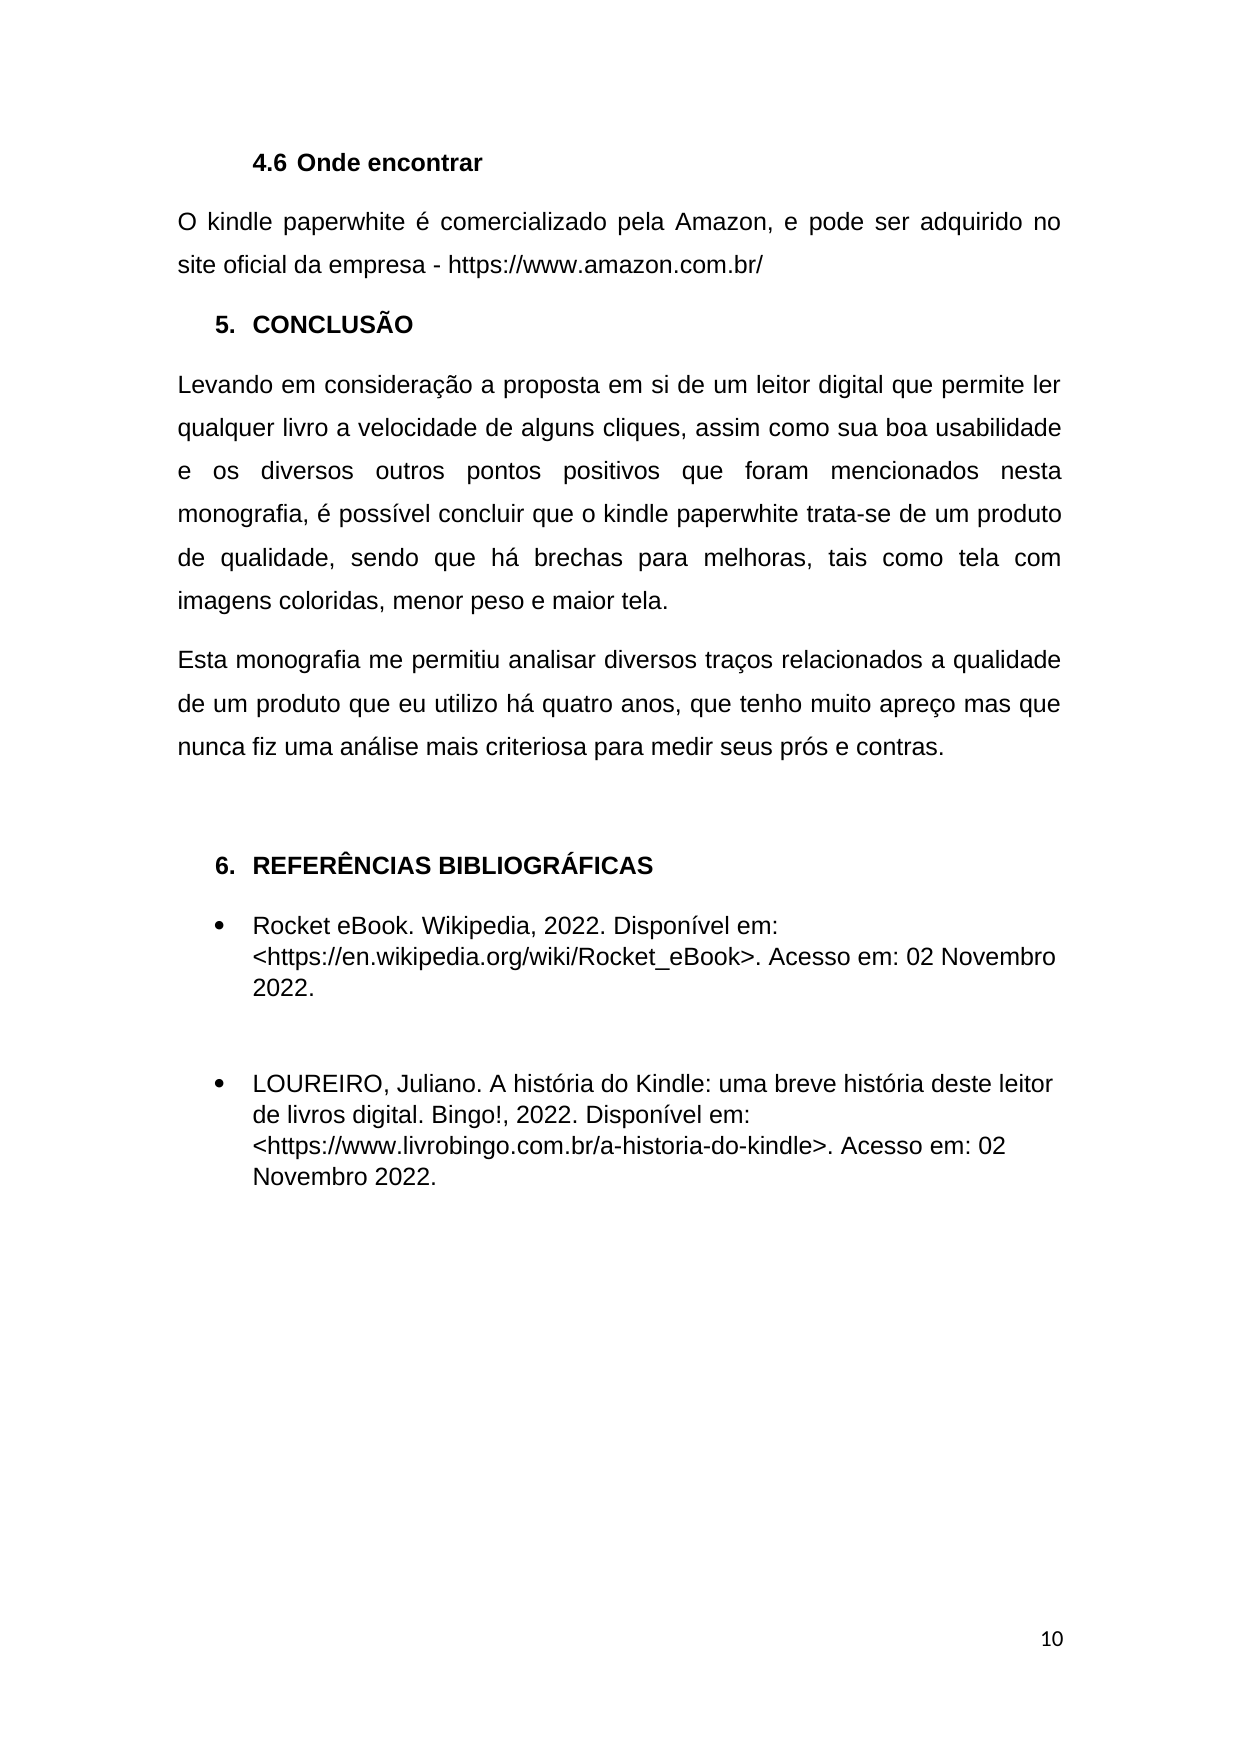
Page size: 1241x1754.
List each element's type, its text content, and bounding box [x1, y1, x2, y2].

subtitle Onde encontrar [252, 148, 1063, 176]
subtitle REFERÊNCIAS BIBLIOGRÁFICAS [215, 851, 1063, 880]
text Levando em consideração a proposta em si de um leitor digital que permite ler qualquer livro a velocidade de alguns cliques, assim como sua boa usabilidade e os diversos outros pontos positivos que foram mencionados nesta monografia, é possível concluir que o kindle paperwhite trata-se de um produto de qualidade, sendo que há brechas para melhoras, tais como tela com imagens coloridas, menor peso e maior tela. [177, 370, 1063, 614]
subtitle CONCLUSÃO [215, 310, 1063, 339]
list Rocket eBook. Wikipedia, 2022. Disponível em: <https://en.wikipedia.org/wiki/Rocket_eBook>. Acesso em: 02 Novembro 2022. [215, 911, 1063, 1002]
text O kindle paperwhite é comercializado pela Amazon, e pode ser adquirido no site oficial da empresa - https://www.amazon.com.br/ [177, 207, 1063, 279]
text Esta monografia me permitiu analisar diversos traços relacionados a qualidade de um produto que eu utilizo há quatro anos, que tenho muito apreço mas que nunca fiz uma análise mais criteriosa para medir seus prós e contras. [177, 646, 1063, 761]
list LOUREIRO, Juliano. A história do Kindle: uma breve história deste leitor de livros digital. Bingo!, 2022. Disponível em: <https://www.livrobingo.com.br/a-historia-do-kindle>. Acesso em: 02 Novembro 2022. [215, 1069, 1063, 1191]
